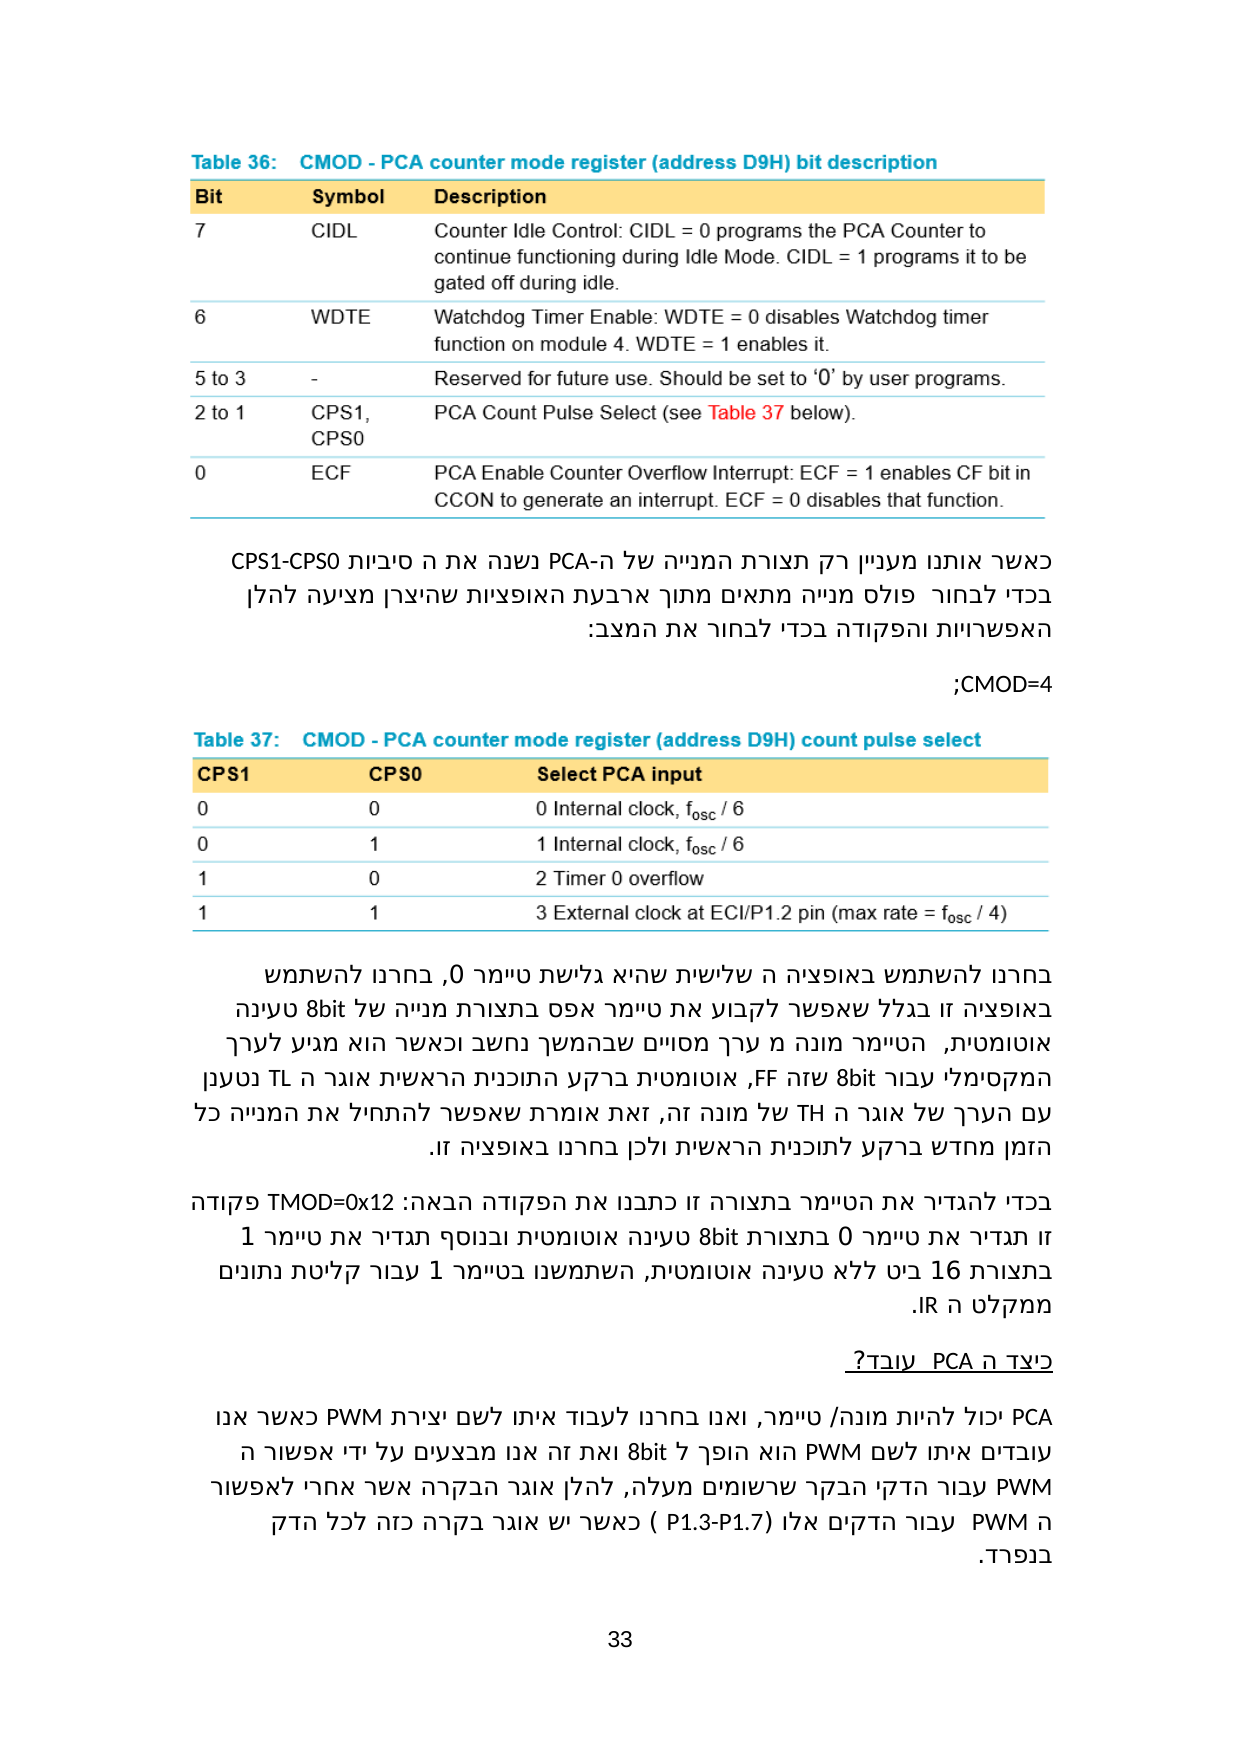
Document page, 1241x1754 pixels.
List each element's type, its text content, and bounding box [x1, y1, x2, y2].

text כיצד ה PCA עובד? [187, 1345, 1053, 1376]
text כאשר אותנו מעניין רק תצורת המנייה של ה-PCA נשנה את ה סיביות CPS1-CPS0 בכדי לבחור פולס מנייה מתאים מתוך ארבעת האופציות שהיצרן מציעה להלן האפשרויות והפקודה בכדי לבחור את המצב: [187, 545, 1053, 643]
text בכדי להגדיר את הטיימר בתצורה זו כתבנו את הפקודה הבאה: TMOD=0x12 פקודה זו תגדיר את טיימר 0 בתצורת 8bit טעינה אוטומטית ובנוסף תגדיר את טיימר 1 בתצורת 16 ביט ללא טעינה אוטומטית, השתמשנו בטיימר 1 עבור קליטת נתונים ממקלט ה IR. [187, 1186, 1053, 1320]
text CMOD=4; [187, 668, 1053, 699]
picture [188, 150, 1053, 521]
text PCA יכול להיות מונה/ טיימר, ואנו בחרנו לעבוד איתו לשם יצירת PWM כאשר אנו עובדים איתו לשם PWM הוא הופך ל 8bit ואת זה אנו מבצעים על ידי אפשור ה PWM עבור הדקי הבקר שרשומים מעלה, להלן אוגר הבקרה אשר אחרי לאפשור ה PWM עבור הדקים אלו (P1.3-P1.7 ) כאשר יש אוגר בקרה כזה לכל הדק בנפרד. [187, 1401, 1053, 1570]
picture [188, 723, 1053, 935]
text בחרנו להשתמש באופציה ה שלישית שהיא גלישת טיימר 0, בחרנו להשתמש באופציה זו בגלל שאפשר לקבוע את טיימר אפס בתצורת מנייה של 8bit טעינה אוטומטית, הטיימר מונה מ ערך מסויים שבהמשך נחשב וכאשר הוא מגיע לערך המקסימלי עבור 8bit שזה FF, אוטומטית ברקע התוכנית הראשית אוגר ה TL נטענן עם הערך של אוגר ה TH של מונה זה, זאת אומרת שאפשר להתחיל את המנייה כל הזמן מחדש ברקע לתוכנית הראשית ולכן בחרנו באופציה זו. [187, 960, 1053, 1161]
